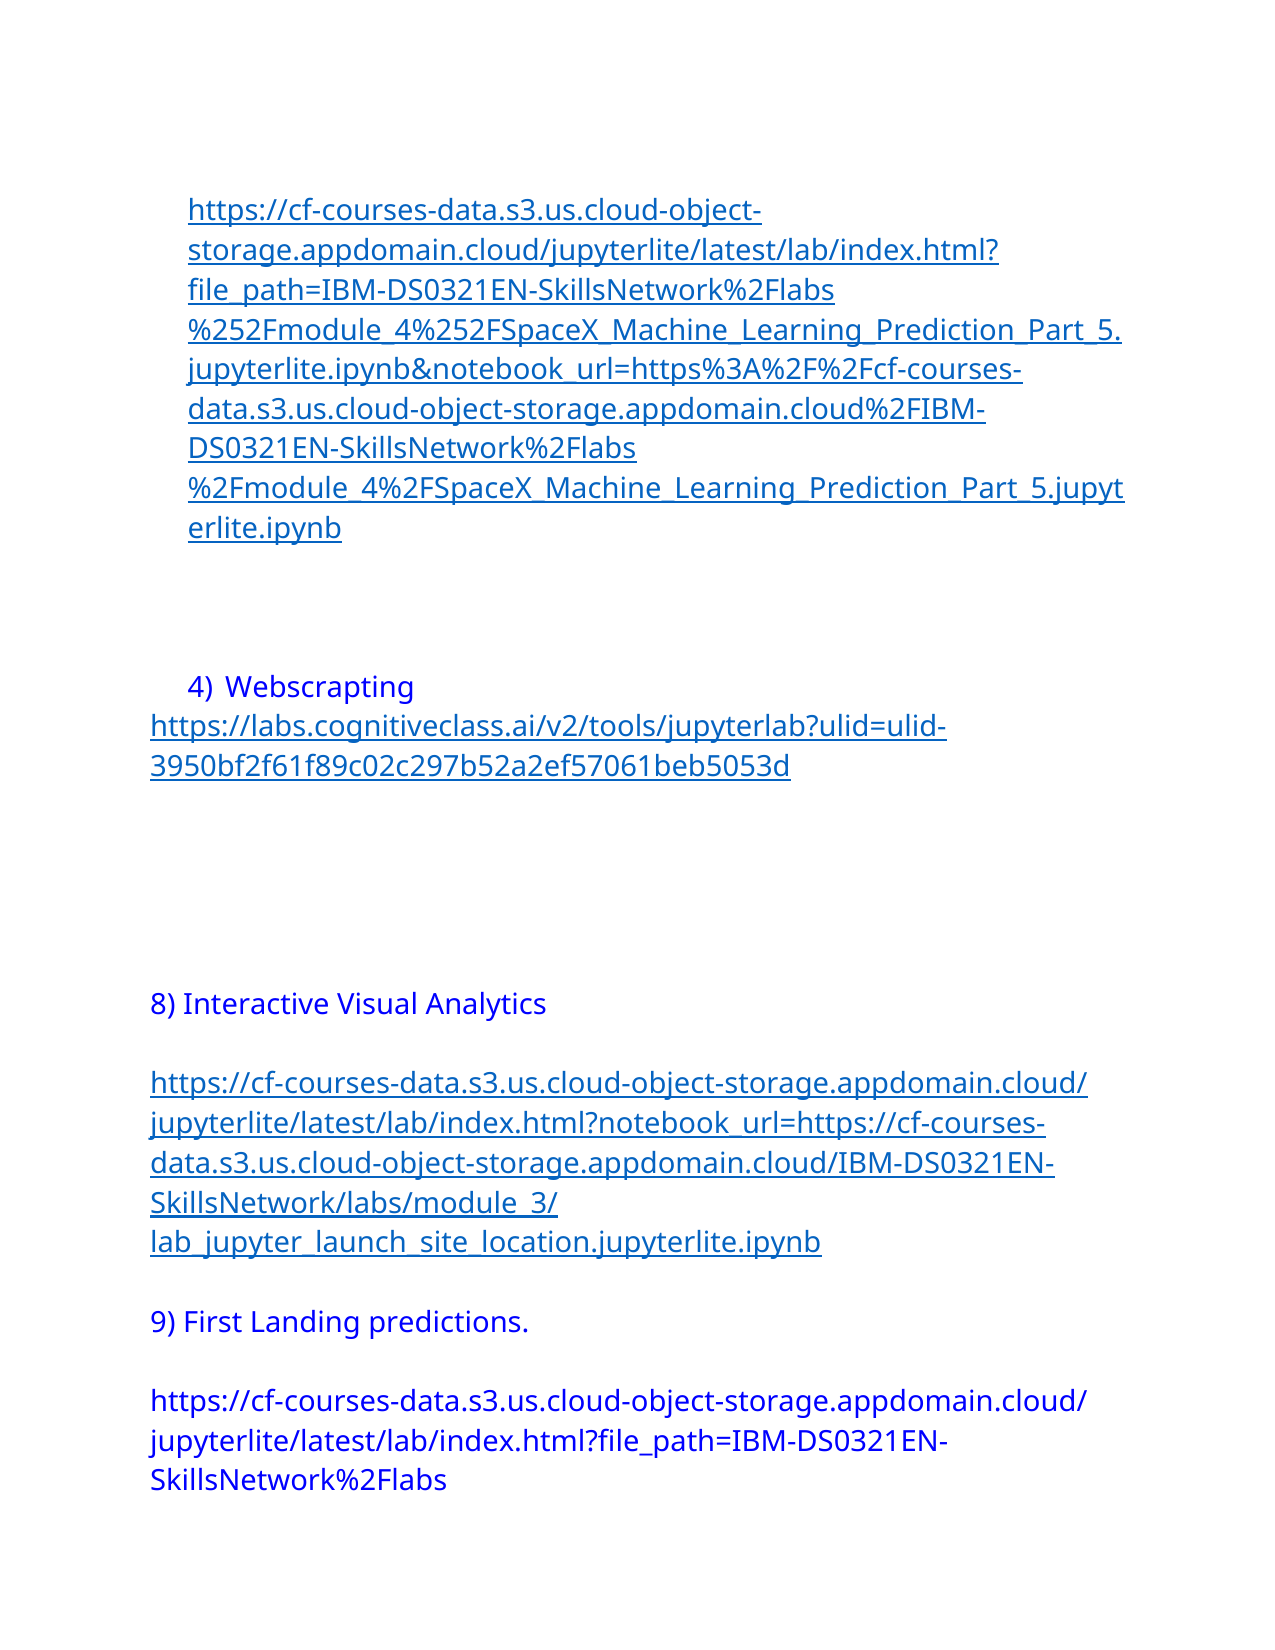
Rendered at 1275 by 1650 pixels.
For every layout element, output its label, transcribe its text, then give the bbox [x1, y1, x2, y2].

list Webscrapting [187, 666, 1125, 706]
text 9) First Landing predictions. [150, 1301, 1125, 1341]
text https://labs.cognitiveclass.ai/v2/tools/jupyterlab?ulid=ulid-3950bf2f61f89c02c297b52a2ef57061beb5053d [150, 706, 1125, 785]
text 8) Interactive Visual Analytics [150, 983, 1125, 1023]
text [150, 1380, 1125, 1499]
text https://cf-courses-data.s3.us.cloud-object-storage.appdomain.cloud/jupyterlite/latest/lab/index.html?notebook_url=https://cf-courses-data.s3.us.cloud-object-storage.appdomain.cloud/IBM-DS0321EN-SkillsNetwork/labs/module_3/lab_jupyter_launch_site_location.jupyterlite.ipynb [150, 1063, 1125, 1261]
